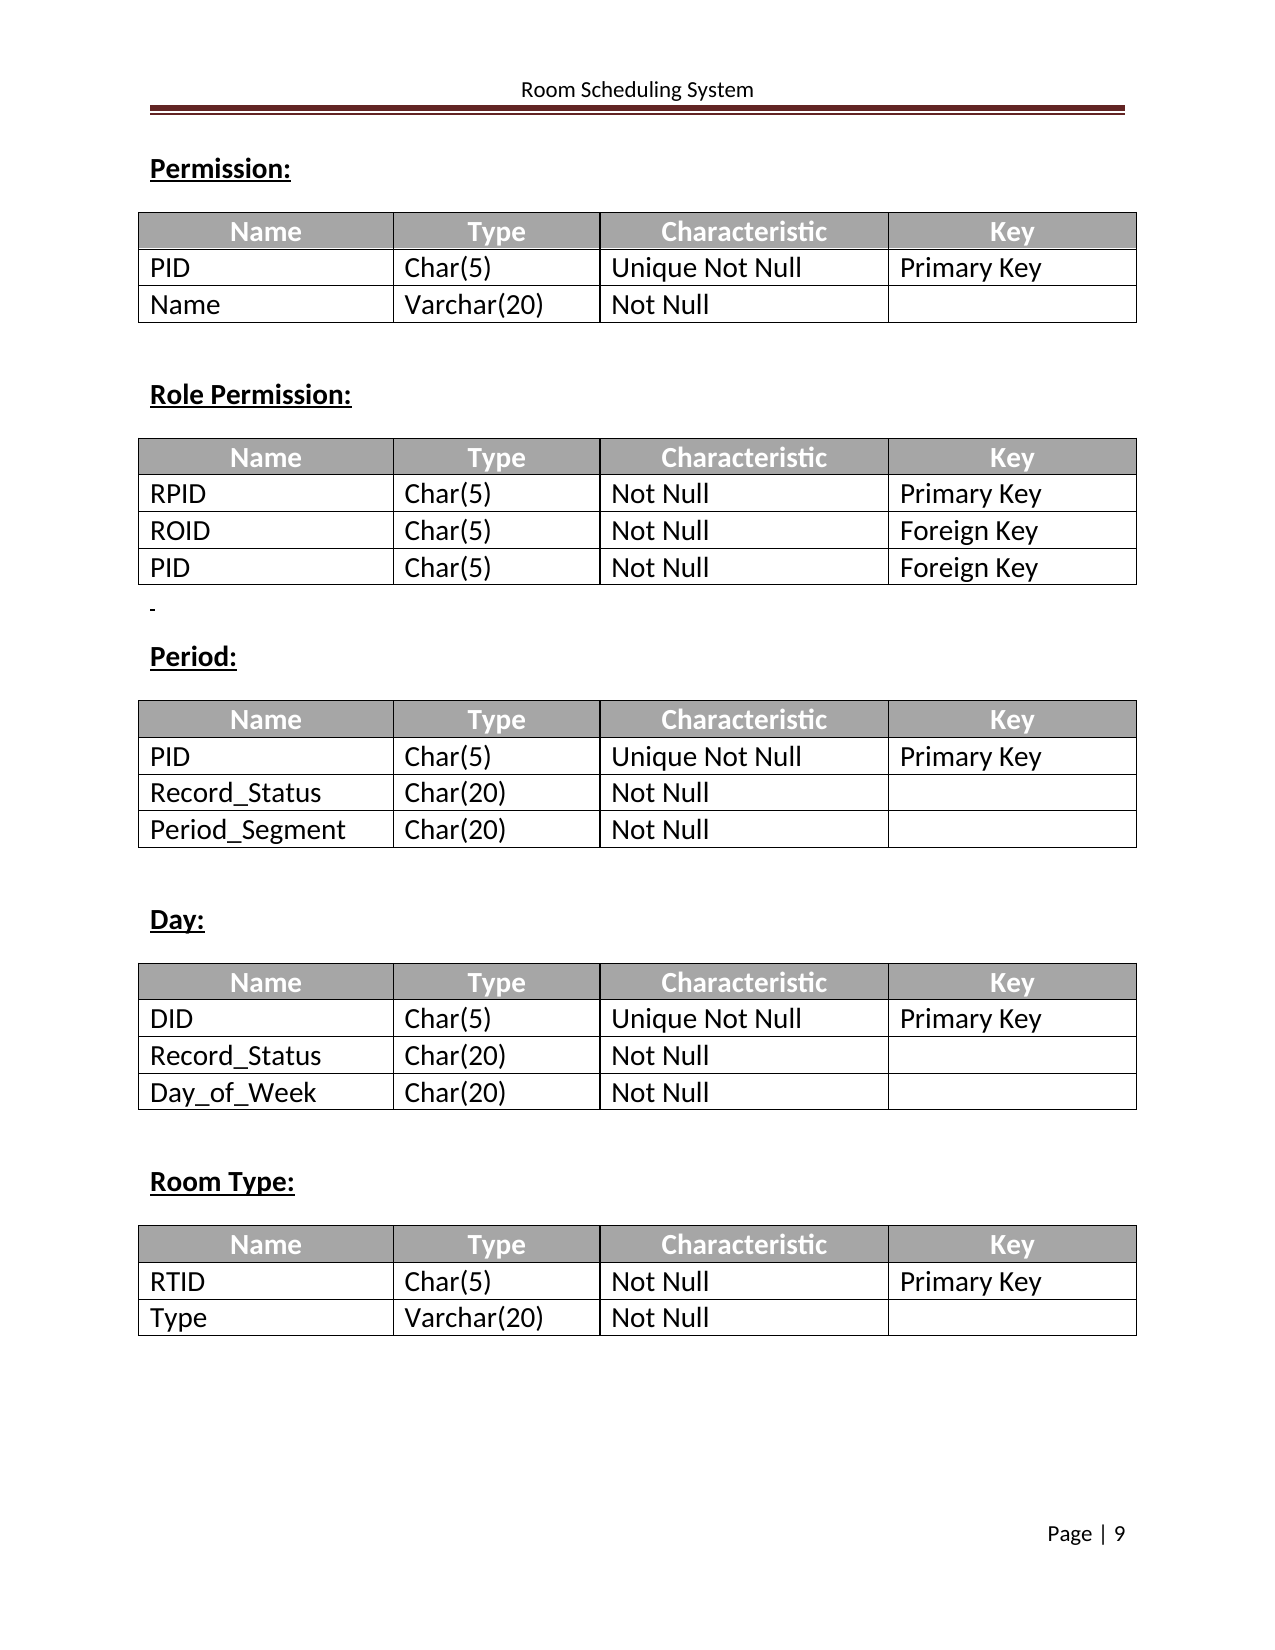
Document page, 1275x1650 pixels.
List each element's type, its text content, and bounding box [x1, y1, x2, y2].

table_header Characteristic [601, 213, 888, 248]
table_cell Unique Not Null [601, 1000, 888, 1036]
table_cell [889, 1037, 1136, 1073]
table_cell ROID [139, 512, 393, 548]
table_cell Char(5) [394, 738, 599, 773]
table_cell Char(5) [394, 549, 599, 584]
table_header Name [139, 1226, 393, 1262]
table_cell Char(20) [394, 1074, 599, 1109]
table_cell Not Null [601, 512, 888, 548]
table_cell Primary Key [889, 475, 1136, 511]
table_cell Char(5) [394, 475, 599, 511]
table_cell Not Null [601, 1037, 888, 1073]
text Permission: [150, 150, 1125, 186]
text Day: [150, 901, 1125, 936]
table_cell RTID [139, 1263, 393, 1298]
table_cell Char(20) [394, 775, 599, 810]
table_header Type [394, 701, 599, 737]
table_cell Char(5) [394, 1000, 599, 1036]
table_header Key [889, 701, 1136, 737]
table_cell Not Null [601, 286, 888, 322]
table_header Key [889, 1226, 1136, 1262]
table_cell Period_Segment [139, 811, 393, 847]
table_header Characteristic [601, 701, 888, 737]
table_header Key [889, 964, 1136, 999]
table_cell PID [139, 250, 393, 285]
table_cell Not Null [601, 811, 888, 847]
table_cell [889, 286, 1136, 322]
table_cell [889, 1300, 1136, 1335]
table_cell Type [139, 1300, 393, 1335]
table_cell Foreign Key [889, 549, 1136, 584]
table_cell Not Null [601, 1263, 888, 1298]
table_header Characteristic [601, 1226, 888, 1262]
table_cell Char(20) [394, 1037, 599, 1073]
table_cell Char(5) [394, 1263, 599, 1298]
table_cell Foreign Key [889, 512, 1136, 548]
table_cell Not Null [601, 475, 888, 511]
table_cell Unique Not Null [601, 250, 888, 285]
table_cell Name [139, 286, 393, 322]
table_header Characteristic [601, 964, 888, 999]
table_cell Not Null [601, 775, 888, 810]
table_cell DID [139, 1000, 393, 1036]
table_cell Primary Key [889, 1000, 1136, 1036]
table_cell Not Null [601, 549, 888, 584]
table_cell Varchar(20) [394, 286, 599, 322]
table_cell [889, 775, 1136, 810]
table_cell Day_of_Week [139, 1074, 393, 1109]
table_cell Record_Status [139, 1037, 393, 1073]
table_header Name [139, 213, 393, 248]
table_cell Primary Key [889, 738, 1136, 773]
table_cell Char(20) [394, 811, 599, 847]
table_header Type [394, 213, 599, 248]
table_cell Record_Status [139, 775, 393, 810]
table_header Name [139, 439, 393, 474]
table_cell Char(5) [394, 250, 599, 285]
table_header Key [889, 213, 1136, 248]
table_cell Not Null [601, 1300, 888, 1335]
table_cell PID [139, 549, 393, 584]
table_cell Not Null [601, 1074, 888, 1109]
table_cell Varchar(20) [394, 1300, 599, 1335]
table_cell Primary Key [889, 1263, 1136, 1298]
table_cell [889, 1074, 1136, 1109]
table_cell Char(5) [394, 512, 599, 548]
table_header Name [139, 964, 393, 999]
table_cell Unique Not Null [601, 738, 888, 773]
text Period: [150, 638, 1125, 674]
table_cell Primary Key [889, 250, 1136, 285]
table_cell PID [139, 738, 393, 773]
table_cell RPID [139, 475, 393, 511]
table_header Type [394, 439, 599, 474]
table_header Type [394, 964, 599, 999]
text Role Permission: [150, 376, 1125, 411]
text Room Type: [150, 1163, 1125, 1199]
table_header Characteristic [601, 439, 888, 474]
table_header Name [139, 701, 393, 737]
table_header Type [394, 1226, 599, 1262]
table_header Key [889, 439, 1136, 474]
table_cell [889, 811, 1136, 847]
